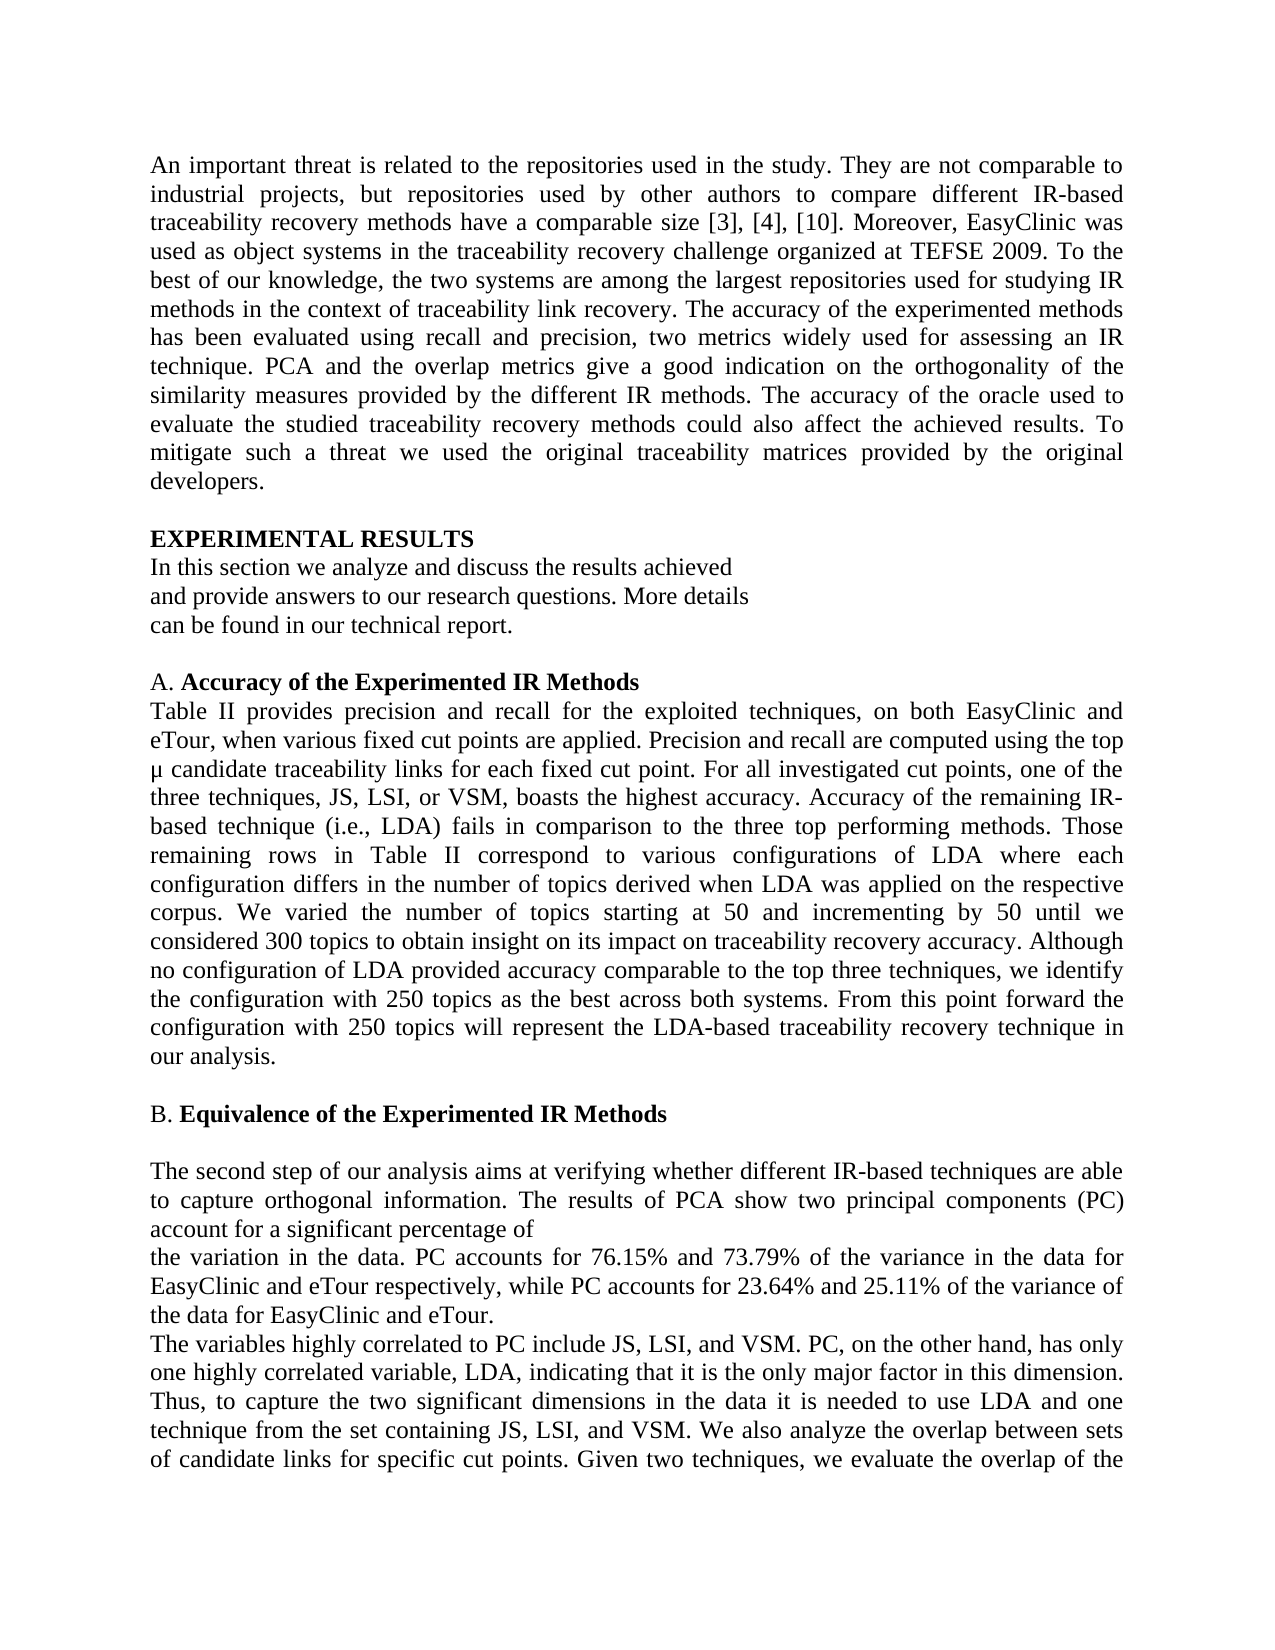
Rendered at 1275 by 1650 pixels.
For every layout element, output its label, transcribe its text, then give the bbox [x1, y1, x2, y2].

text EXPERIMENTAL RESULTS [150, 524, 1125, 552]
text the variation in the data. PC accounts for 76.15% and 73.79% of the variance in the data for EasyClinic and eTour respectively, while PC accounts for 23.64% and 25.11% of the variance of the data for EasyClinic and eTour. [150, 1242, 1125, 1329]
text An important threat is related to the repositories used in the study. They are not comparable to industrial projects, but repositories used by other authors to compare different IR-based traceability recovery methods have a comparable size [3], [4], [10]. Moreover, EasyClinic was used as object systems in the traceability recovery challenge organized at TEFSE 2009. To the best of our knowledge, the two systems are among the largest repositories used for studying IR methods in the context of traceability link recovery. The accuracy of the experimented methods has been evaluated using recall and precision, two metrics widely used for assessing an IR technique. PCA and the overlap metrics give a good indication on the orthogonality of the similarity measures provided by the different IR methods. The accuracy of the oracle used to evaluate the studied traceability recovery methods could also affect the achieved results. To mitigate such a threat we used the original traceability matrices provided by the original developers. [150, 150, 1125, 495]
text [150, 1329, 1125, 1472]
text can be found in our technical report. [150, 610, 1125, 639]
text B. Equivalence of the Experimented IR Methods [150, 1099, 1125, 1127]
text Table II provides precision and recall for the exploited techniques, on both EasyClinic and eTour, when various fixed cut points are applied. Precision and recall are computed using the top μ candidate traceability links for each fixed cut point. For all investigated cut points, one of the three techniques, JS, LSI, or VSM, boasts the highest accuracy. Accuracy of the remaining IR-based technique (i.e., LDA) fails in comparison to the three top performing methods. Those remaining rows in Table II correspond to various configurations of LDA where each configuration differs in the number of topics derived when LDA was applied on the respective corpus. We varied the number of topics starting at 50 and incrementing by 50 until we considered 300 topics to obtain insight on its impact on traceability recovery accuracy. Although no configuration of LDA provided accuracy comparable to the top three techniques, we identify the configuration with 250 topics as the best across both systems. From this point forward the configuration with 250 topics will represent the LDA-based traceability recovery technique in our analysis. [150, 696, 1125, 1070]
text The second step of our analysis aims at verifying whether different IR-based techniques are able to capture orthogonal information. The results of PCA show two principal components (PC) account for a significant percentage of [150, 1156, 1125, 1242]
text A. Accuracy of the Experimented IR Methods [150, 667, 1125, 696]
text In this section we analyze and discuss the results achieved [150, 552, 1125, 581]
text and provide answers to our research questions. More details [150, 581, 1125, 610]
